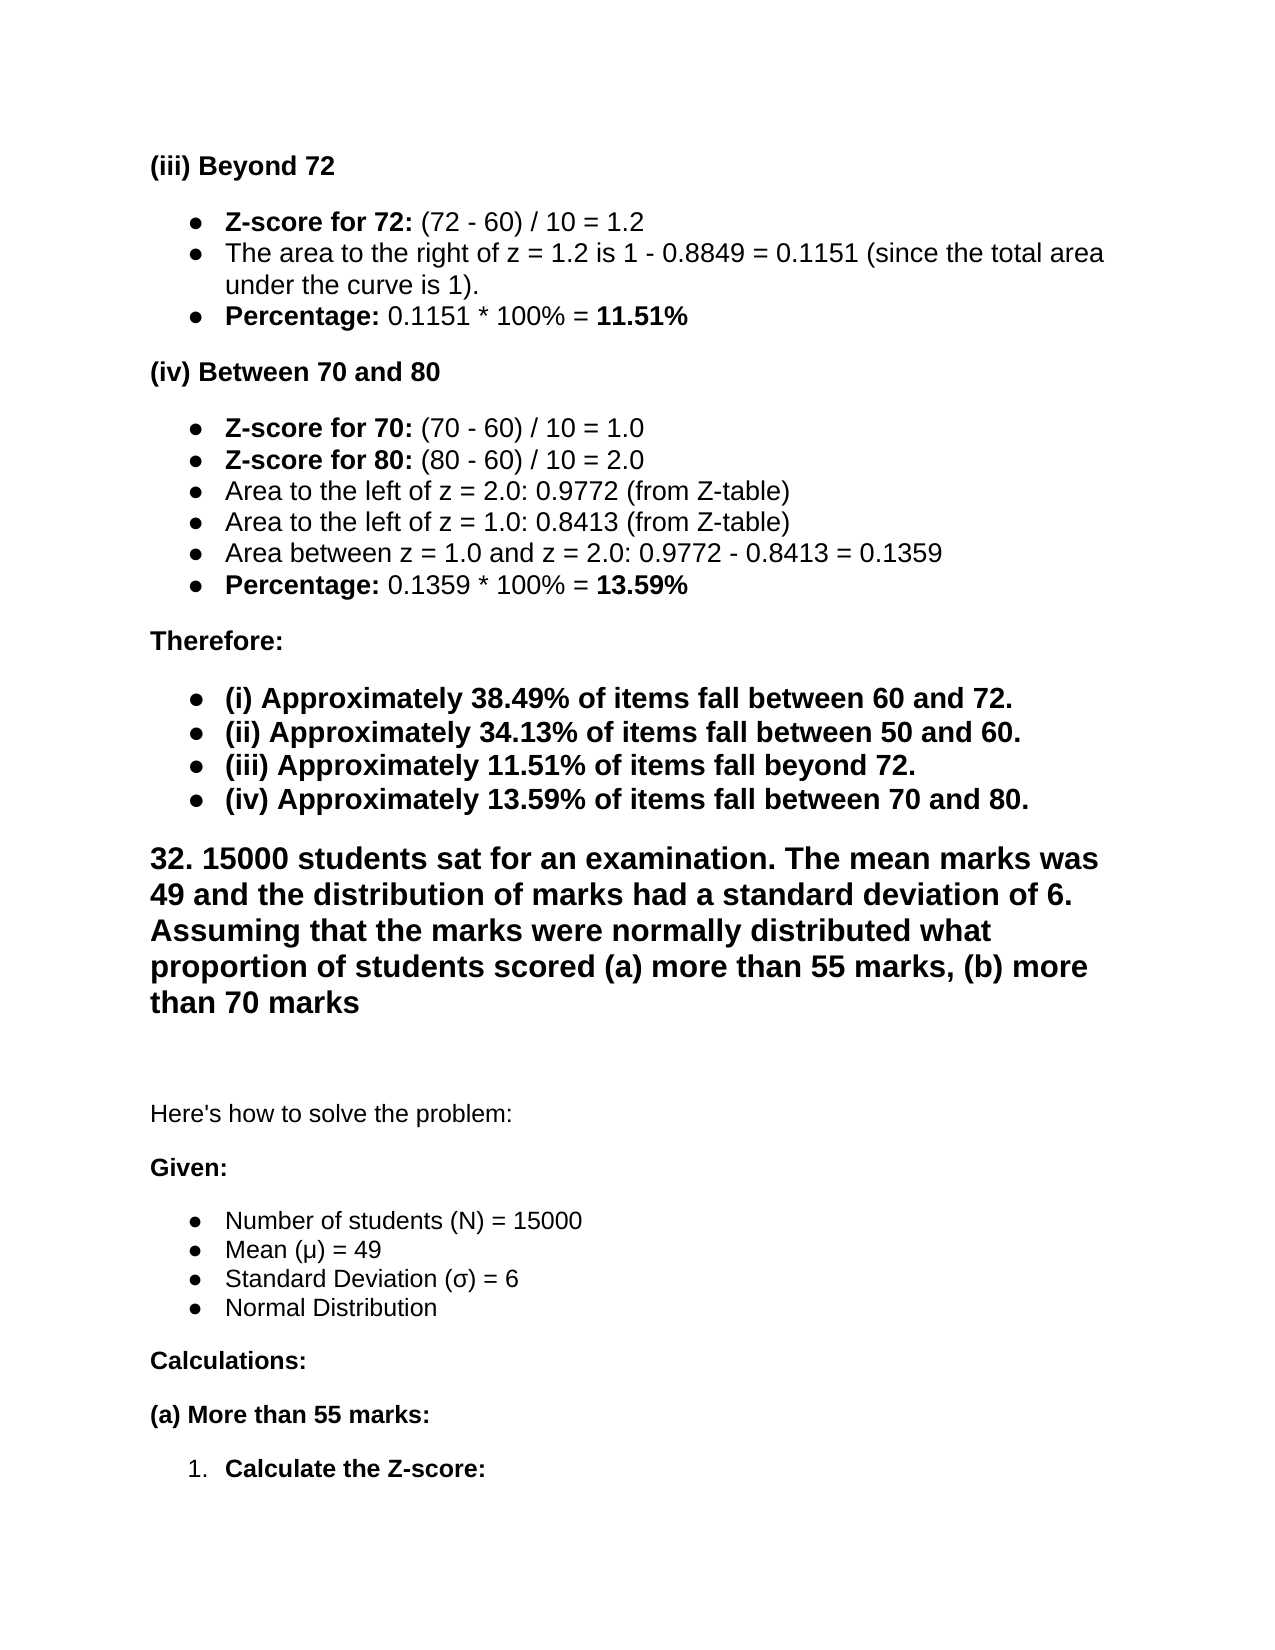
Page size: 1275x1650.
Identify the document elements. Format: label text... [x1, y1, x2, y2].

text Calculations: [150, 1346, 1125, 1375]
list Z-score for 70: (70 - 60) / 10 = 1.0 [187, 412, 1125, 444]
list Z-score for 72: (72 - 60) / 10 = 1.2 [187, 206, 1125, 237]
text Here's how to solve the problem: [150, 1099, 1125, 1128]
list Standard Deviation (σ) = 6 [187, 1264, 1125, 1293]
list Area between z = 1.0 and z = 2.0: 0.9772 - 0.8413 = 0.1359 [187, 537, 1125, 569]
list Number of students (N) = 15000 [187, 1206, 1125, 1235]
list Z-score for 80: (80 - 60) / 10 = 2.0 [187, 444, 1125, 475]
list Percentage: 0.1151 * 100% = 11.51% [187, 300, 1125, 331]
list Mean (μ) = 49 [187, 1235, 1125, 1264]
list Percentage: 0.1359 * 100% = 13.59% [187, 569, 1125, 600]
list Calculate the Z-score: [187, 1454, 1125, 1483]
list Area to the left of z = 1.0: 0.8413 (from Z-table) [187, 506, 1125, 537]
list (ii) Approximately 34.13% of items fall between 50 and 60. [187, 715, 1125, 748]
text Given: [150, 1153, 1125, 1181]
text Therefore: [150, 625, 1125, 656]
text (iv) Between 70 and 80 [150, 356, 1125, 387]
text (iii) Beyond 72 [150, 150, 1125, 181]
text 32. 15000 students sat for an examination. The mean marks was 49 and the distribution of marks had a standard deviation of 6. Assuming that the marks were normally distributed what proportion of students scored (a) more than 55 marks, (b) more than 70 marks [150, 840, 1125, 1020]
list Normal Distribution [187, 1293, 1125, 1321]
list The area to the right of z = 1.2 is 1 - 0.8849 = 0.1151 (since the total area under the curve is 1). [187, 237, 1125, 300]
list (iii) Approximately 11.51% of items fall beyond 72. [187, 748, 1125, 782]
list (iv) Approximately 13.59% of items fall between 70 and 80. [187, 782, 1125, 815]
list (i) Approximately 38.49% of items fall between 60 and 72. [187, 681, 1125, 715]
text (a) More than 55 marks: [150, 1400, 1125, 1429]
list Area to the left of z = 2.0: 0.9772 (from Z-table) [187, 475, 1125, 506]
